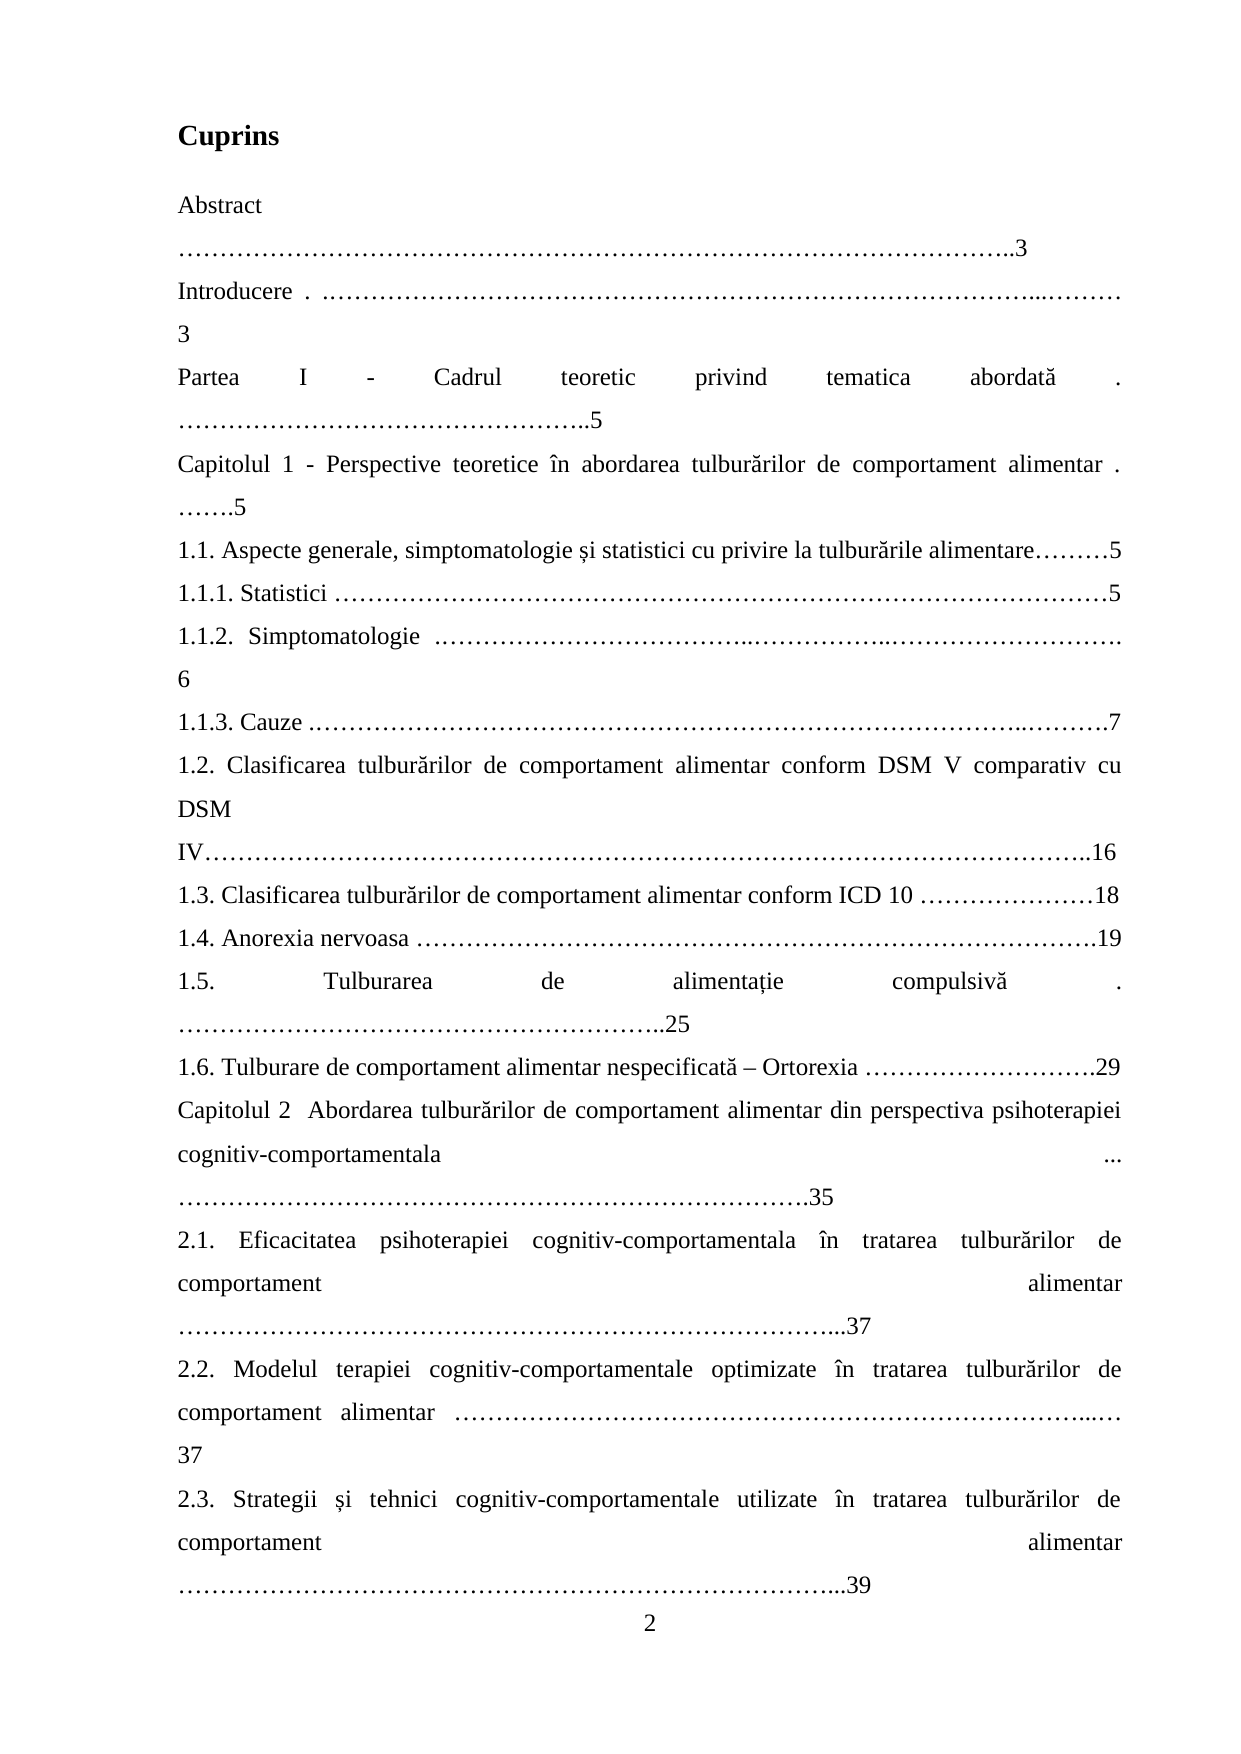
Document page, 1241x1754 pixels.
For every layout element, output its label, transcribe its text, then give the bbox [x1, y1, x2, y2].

text 1.1.1. Statistici …………………………………………………………………………………5 [177, 578, 1122, 607]
text Introducere . .…………………………………………………………………………...………3 [177, 276, 1122, 348]
text 1.1. Aspecte generale, simptomatologie și statistici cu privire la tulburările alimentare………5 [177, 535, 1122, 564]
text 1.5. Tulburarea de alimentație compulsivă .…………………………………………………..25 [177, 966, 1122, 1038]
text 2.1. Eficacitatea psihoterapiei cognitiv-comportamentala în tratarea tulburărilor de comportament alimentar ……………………………………………………………………...37 [177, 1225, 1122, 1340]
text Cuprins [177, 118, 1122, 152]
text 1.4. Anorexia nervoasa ……………………………………………………………………….19 [177, 923, 1122, 952]
text 2.2. Modelul terapiei cognitiv-comportamentale optimizate în tratarea tulburărilor de comportament alimentar …………………………………………………………………...…37 [177, 1354, 1122, 1469]
text 1.1.2. Simptomatologie .………………………………..……………..………………………. 6 [177, 621, 1122, 693]
text Capitolul 1 - Perspective teoretice în abordarea tulburărilor de comportament alimentar .…….5 [177, 449, 1122, 521]
text 2.3. Strategii și tehnici cognitiv-comportamentale utilizate în tratarea tulburărilor de comportament alimentar ……………………………………………………………………...39 [177, 1484, 1122, 1599]
text 1.2. Clasificarea tulburărilor de comportament alimentar conform DSM V comparativ cu DSM IV……………………………………………………………………………………………..16 [177, 751, 1122, 866]
text 1.1.3. Cauze .…………………………………………………………………………..……….7 [177, 707, 1122, 736]
text Capitolul 2 Abordarea tulburărilor de comportament alimentar din perspectiva psihoterapiei cognitiv-comportamentala ...………………………………………………………………….35 [177, 1096, 1122, 1211]
text Partea I - Cadrul teoretic privind tematica abordată .…………………………………………..5 [177, 362, 1122, 434]
text 1.6. Tulburare de comportament alimentar nespecificată – Ortorexia ……………………….29 [177, 1052, 1122, 1081]
text 1.3. Clasificarea tulburărilor de comportament alimentar conform ICD 10 …………………18 [177, 880, 1122, 909]
text Abstract ………………………………………………………………………………………..3 [177, 190, 1122, 262]
